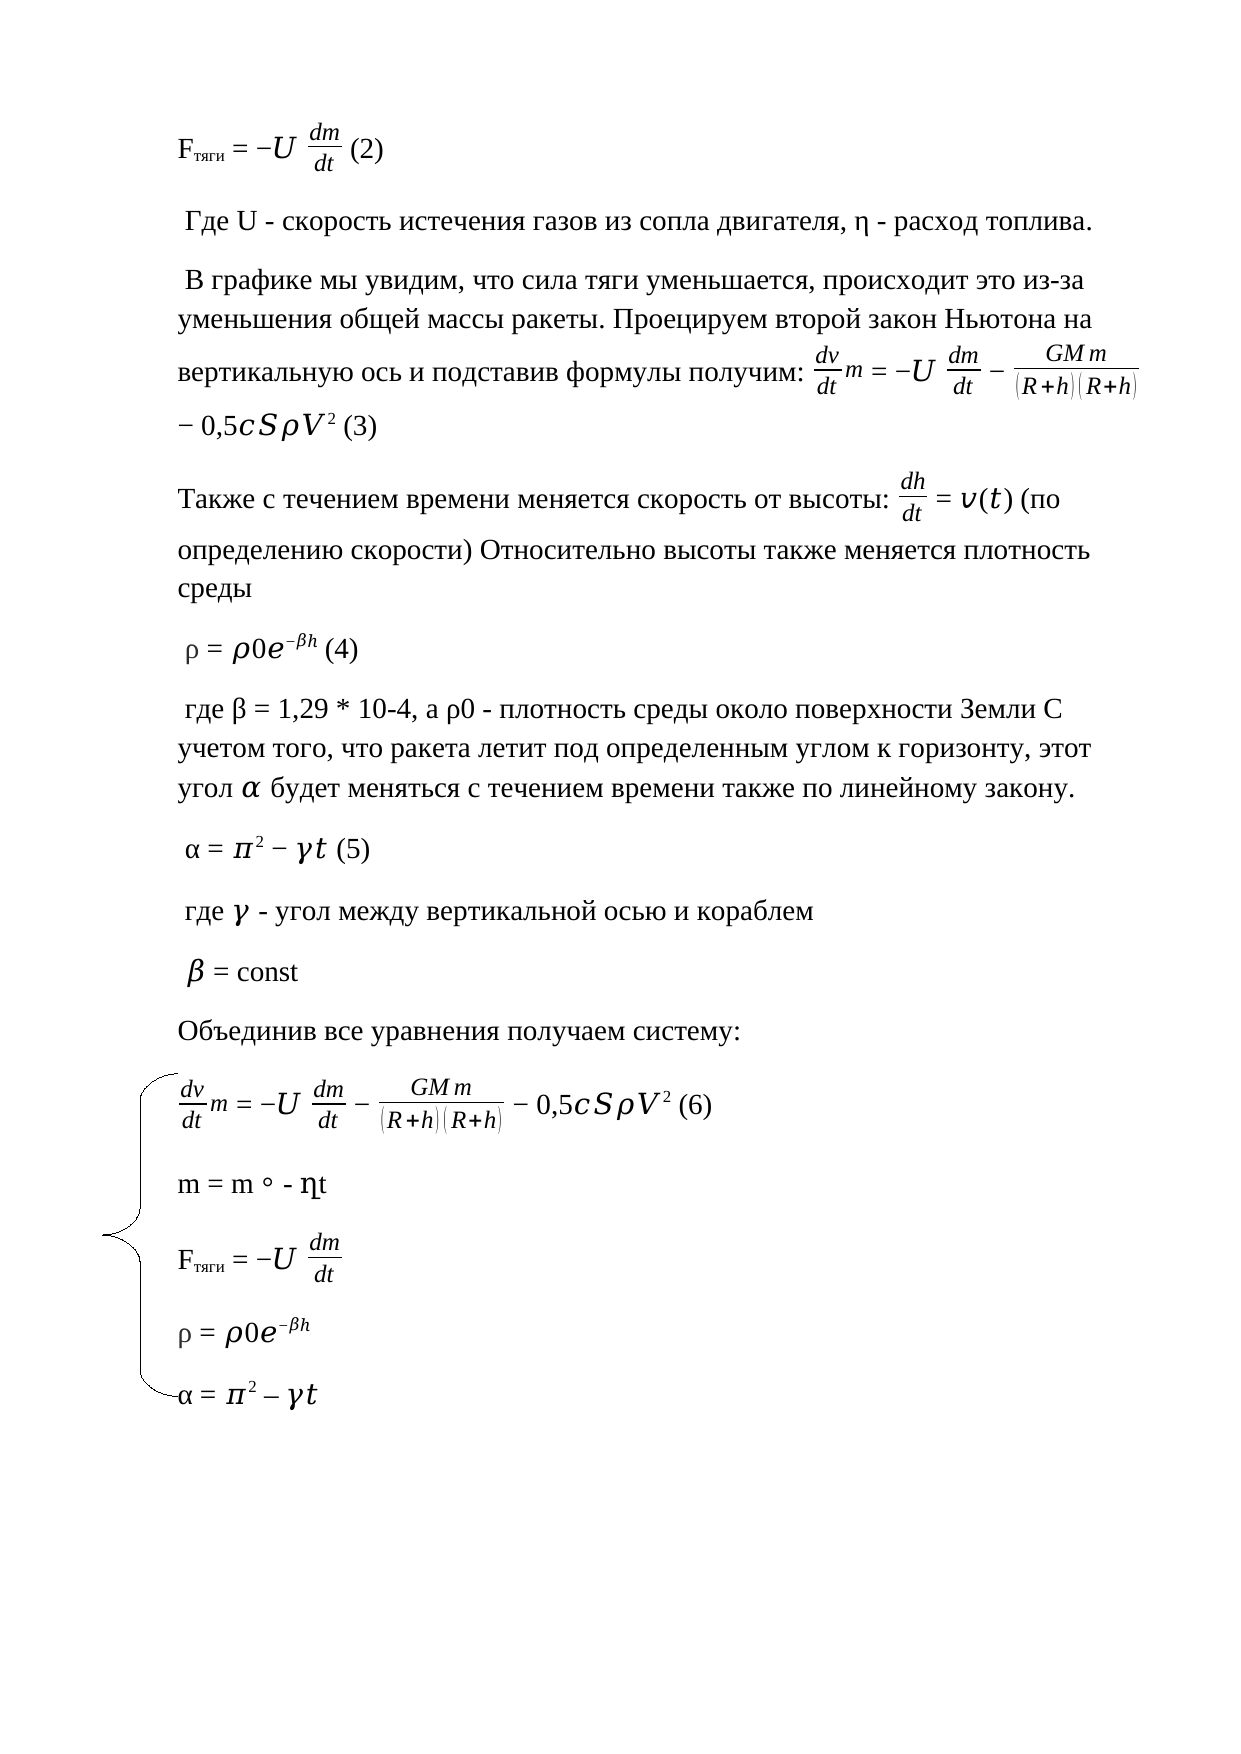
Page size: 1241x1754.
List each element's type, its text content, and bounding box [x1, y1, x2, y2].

text В графике мы увидим, что сила тяги уменьшается, происходит это из-за уменьшения общей массы ракеты. Проецируем второй закон Ньютона на вертикальную ось и подставив формулы получим: = −𝑈 − − 0,5𝑐𝑆𝜌𝑉2 (3) [177, 262, 1152, 442]
text где 𝛾 - угол между вертикальной осью и кораблем [177, 891, 1152, 926]
text 𝛽 = const [177, 952, 1152, 987]
text Где U - скорость истечения газов из сопла двигателя, η - расход топлива. [177, 203, 1152, 237]
text Также с течением времени меняется скорость от высоты: = 𝑣(𝑡) (по определению скорости) Относительно высоты также меняется плотность среды [177, 468, 1152, 604]
text Объединив все уравнения получаем систему: [177, 1013, 1152, 1047]
text где β = 1,29 * 10-4, а ρ0 - плотность среды около поверхности Земли С учетом того, что ракета летит под определенным углом к горизонту, этот угол 𝛼 будет меняться с течением времени также по линейному закону. [177, 691, 1152, 804]
text Fтяги = −𝑈 [177, 1229, 1152, 1288]
text ρ = 𝜌0𝑒−𝛽ℎ [177, 1314, 1152, 1349]
text = −𝑈 − − 0,5𝑐𝑆𝜌𝑉2 (6) [177, 1073, 1152, 1136]
text α = 𝜋2 − 𝛾𝑡 (5) [177, 830, 1152, 865]
text α = 𝜋2 – 𝛾𝑡 [177, 1375, 1152, 1410]
text Fтяги = −𝑈 (2) [177, 118, 1152, 177]
text m = m。- ղt [177, 1162, 1152, 1202]
text ρ = 𝜌0𝑒−𝛽ℎ (4) [177, 630, 1152, 665]
